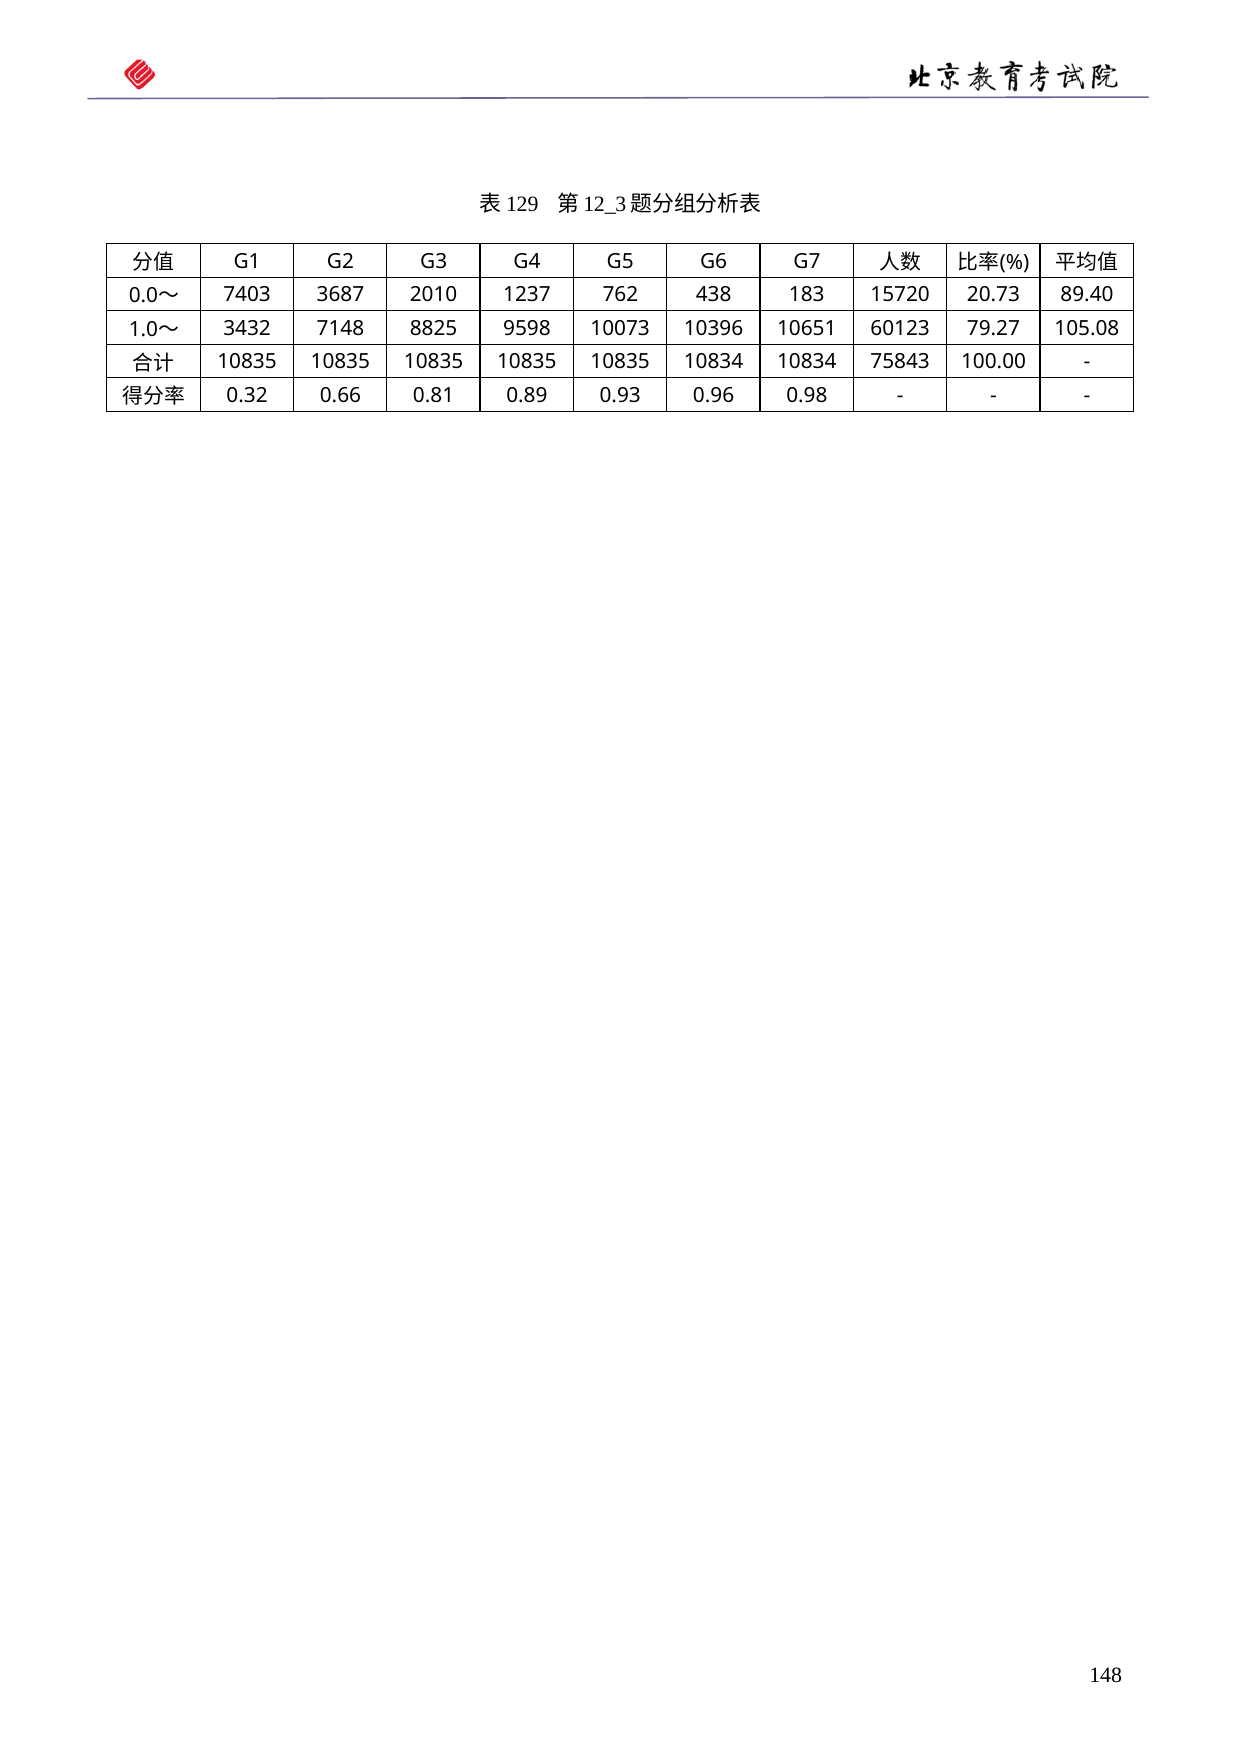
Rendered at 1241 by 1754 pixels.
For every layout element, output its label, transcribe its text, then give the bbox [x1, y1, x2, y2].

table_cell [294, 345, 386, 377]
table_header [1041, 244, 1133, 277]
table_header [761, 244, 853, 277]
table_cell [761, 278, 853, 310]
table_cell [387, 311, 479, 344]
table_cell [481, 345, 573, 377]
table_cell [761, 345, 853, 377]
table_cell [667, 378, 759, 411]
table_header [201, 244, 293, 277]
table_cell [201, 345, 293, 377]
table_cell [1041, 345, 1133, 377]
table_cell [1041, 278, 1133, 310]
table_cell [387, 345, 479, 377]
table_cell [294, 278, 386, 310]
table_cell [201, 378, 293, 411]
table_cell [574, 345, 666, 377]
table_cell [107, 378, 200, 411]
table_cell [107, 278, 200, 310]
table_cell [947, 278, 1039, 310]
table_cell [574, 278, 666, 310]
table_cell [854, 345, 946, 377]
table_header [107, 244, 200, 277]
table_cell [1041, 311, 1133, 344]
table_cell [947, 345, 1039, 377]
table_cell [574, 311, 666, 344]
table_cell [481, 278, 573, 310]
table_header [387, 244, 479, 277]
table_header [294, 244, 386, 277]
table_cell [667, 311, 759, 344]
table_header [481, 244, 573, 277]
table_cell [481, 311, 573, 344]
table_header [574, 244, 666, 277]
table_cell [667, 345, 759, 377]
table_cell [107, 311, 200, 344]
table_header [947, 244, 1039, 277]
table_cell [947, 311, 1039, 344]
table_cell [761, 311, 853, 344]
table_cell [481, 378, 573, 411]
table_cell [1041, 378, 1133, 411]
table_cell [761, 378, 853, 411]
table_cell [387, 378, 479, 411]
picture [909, 56, 1123, 94]
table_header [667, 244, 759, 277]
picture [118, 56, 164, 94]
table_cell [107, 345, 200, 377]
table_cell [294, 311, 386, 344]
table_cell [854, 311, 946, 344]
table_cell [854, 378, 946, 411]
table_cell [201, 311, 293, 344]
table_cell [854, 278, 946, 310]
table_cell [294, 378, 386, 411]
text 表 129 第12_3题分组分析表 [118, 186, 1122, 218]
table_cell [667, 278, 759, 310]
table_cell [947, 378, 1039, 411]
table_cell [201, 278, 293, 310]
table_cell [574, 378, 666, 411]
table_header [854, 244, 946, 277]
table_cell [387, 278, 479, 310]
